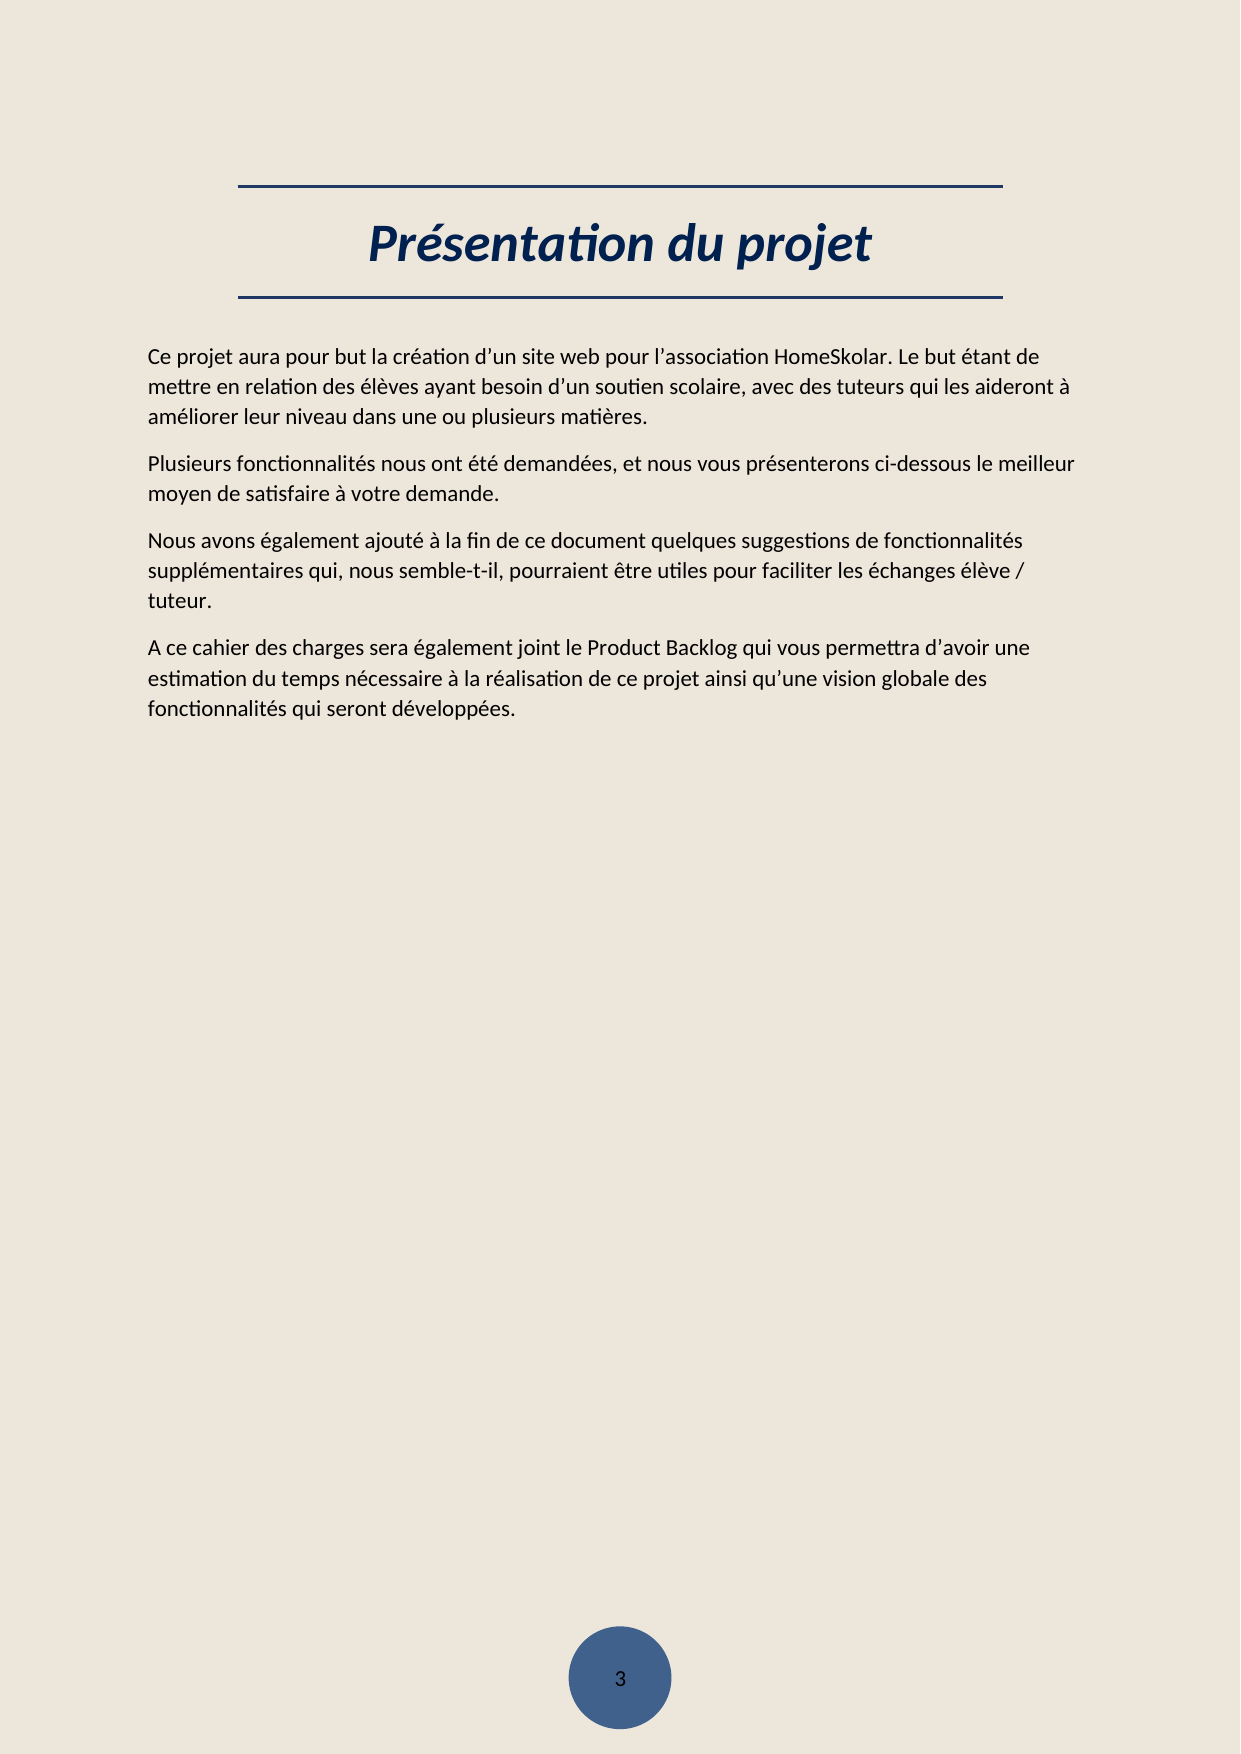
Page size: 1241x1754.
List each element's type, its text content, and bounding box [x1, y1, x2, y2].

text Ce projet aura pour but la création d’un site web pour l’association HomeSkolar. Le but étant de mettre en relation des élèves ayant besoin d’un soutien scolaire, avec des tuteurs qui les aideront à améliorer leur niveau dans une ou plusieurs matières. [148, 342, 1093, 430]
text A ce cahier des charges sera également joint le Product Backlog qui vous permettra d’avoir une estimation du temps nécessaire à la réalisation de ce projet ainsi qu’une vision globale des fonctionnalités qui seront développées. [148, 633, 1093, 722]
text Plusieurs fonctionnalités nous ont été demandées, et nous vous présenterons ci-dessous le meilleur moyen de satisfaire à votre demande. [148, 449, 1093, 507]
subtitle Présentation du projet [238, 188, 1003, 296]
text Nous avons également ajouté à la fin de ce document quelques suggestions de fonctionnalités supplémentaires qui, nous semble-t-il, pourraient être utiles pour faciliter les échanges élève / tuteur. [148, 526, 1093, 615]
